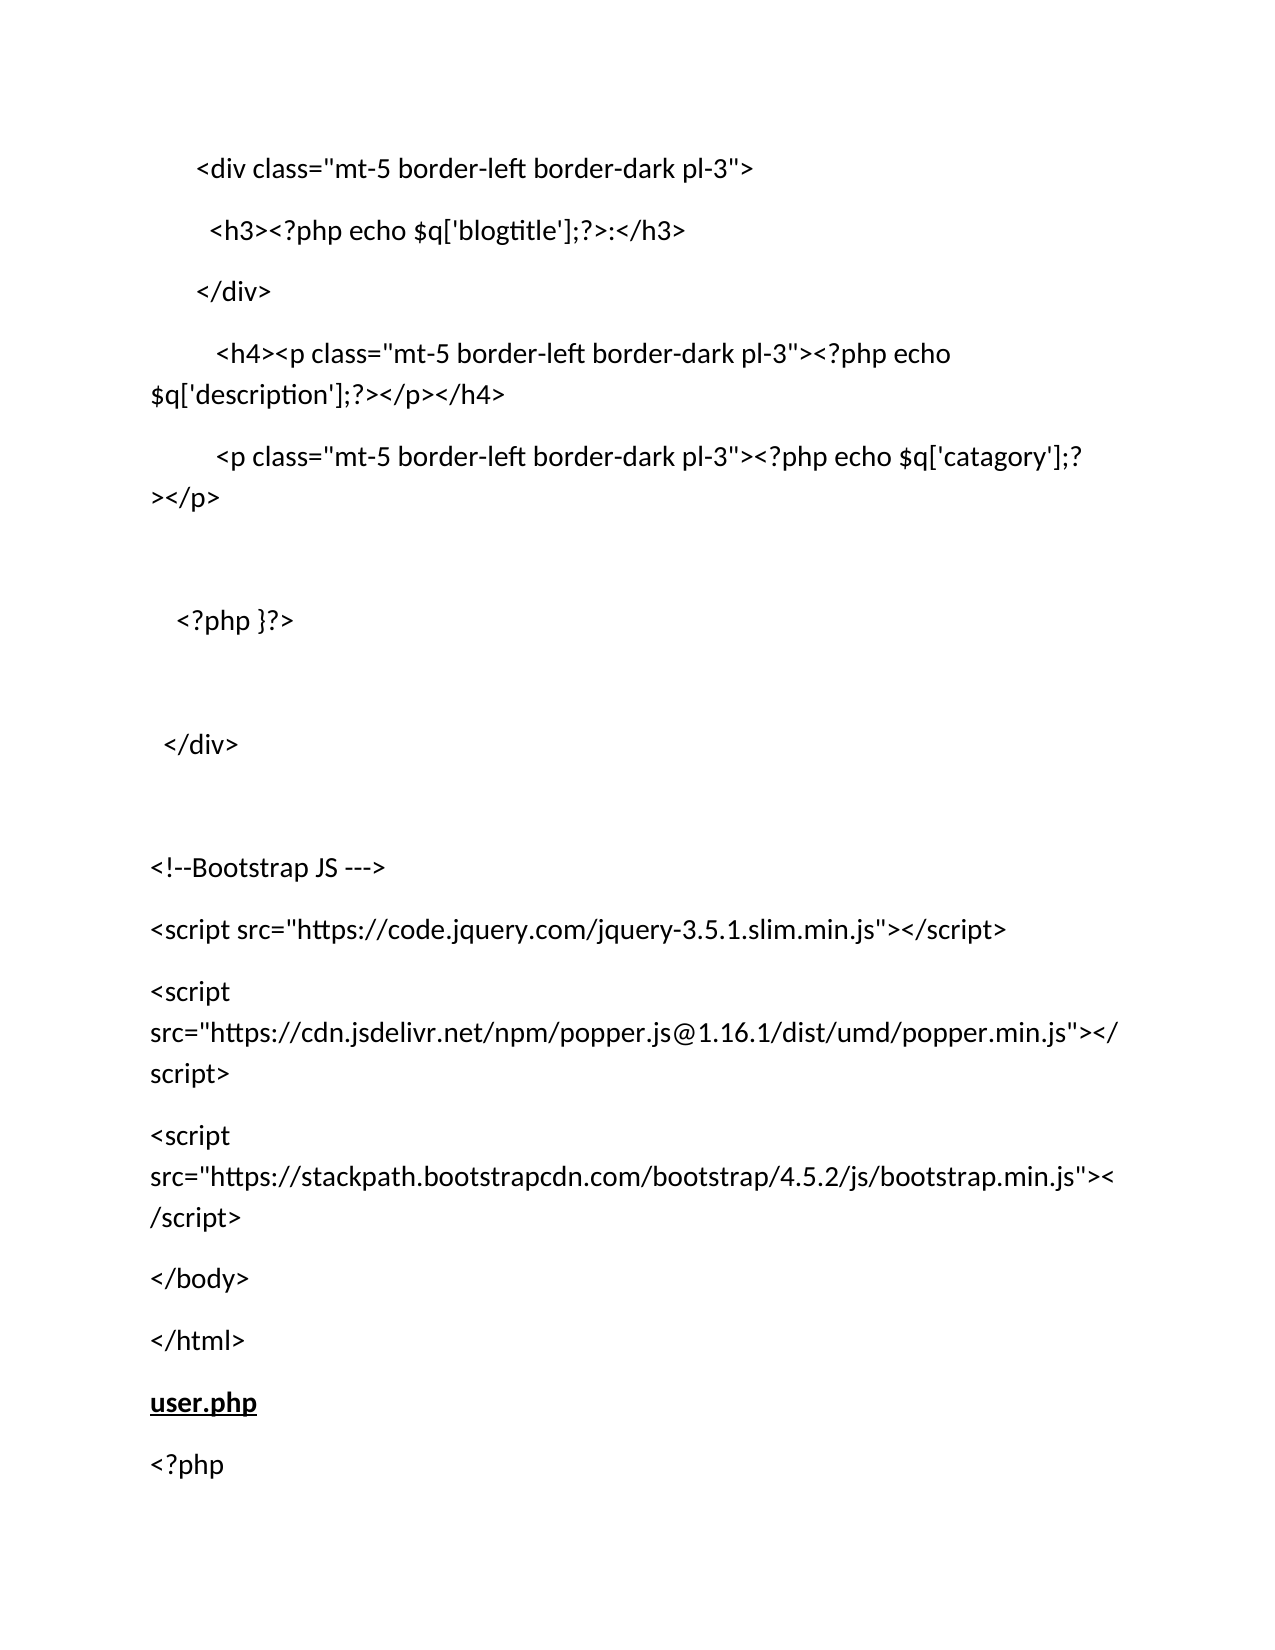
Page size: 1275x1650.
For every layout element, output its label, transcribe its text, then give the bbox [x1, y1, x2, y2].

text <script src="https://code.jquery.com/jquery-3.5.1.slim.min.js"></script> [150, 911, 1125, 947]
text <div class="mt-5 border-left border-dark pl-3"> [150, 150, 1125, 186]
text <script src="https://cdn.jsdelivr.net/npm/popper.js@1.16.1/dist/umd/popper.min.js"></script> [150, 973, 1125, 1091]
text <h4><p class="mt-5 border-left border-dark pl-3"><?php echo $q['description'];?></p></h4> [150, 335, 1125, 412]
text <p class="mt-5 border-left border-dark pl-3"><?php echo $q['catagory'];?></p> [150, 438, 1125, 514]
text </html> [150, 1322, 1125, 1358]
text <script src="https://stackpath.bootstrapcdn.com/bootstrap/4.5.2/js/bootstrap.min.js"></script> [150, 1117, 1125, 1234]
text </body> [150, 1260, 1125, 1296]
text <!--Bootstrap JS ---> [150, 849, 1125, 885]
text <h3><?php echo $q['blogtitle'];?>:</h3> [150, 212, 1125, 247]
text </div> [150, 273, 1125, 309]
text </div> [150, 726, 1125, 762]
text user.php [150, 1384, 1125, 1419]
text <?php }?> [150, 602, 1125, 638]
text <?php [150, 1446, 1125, 1481]
